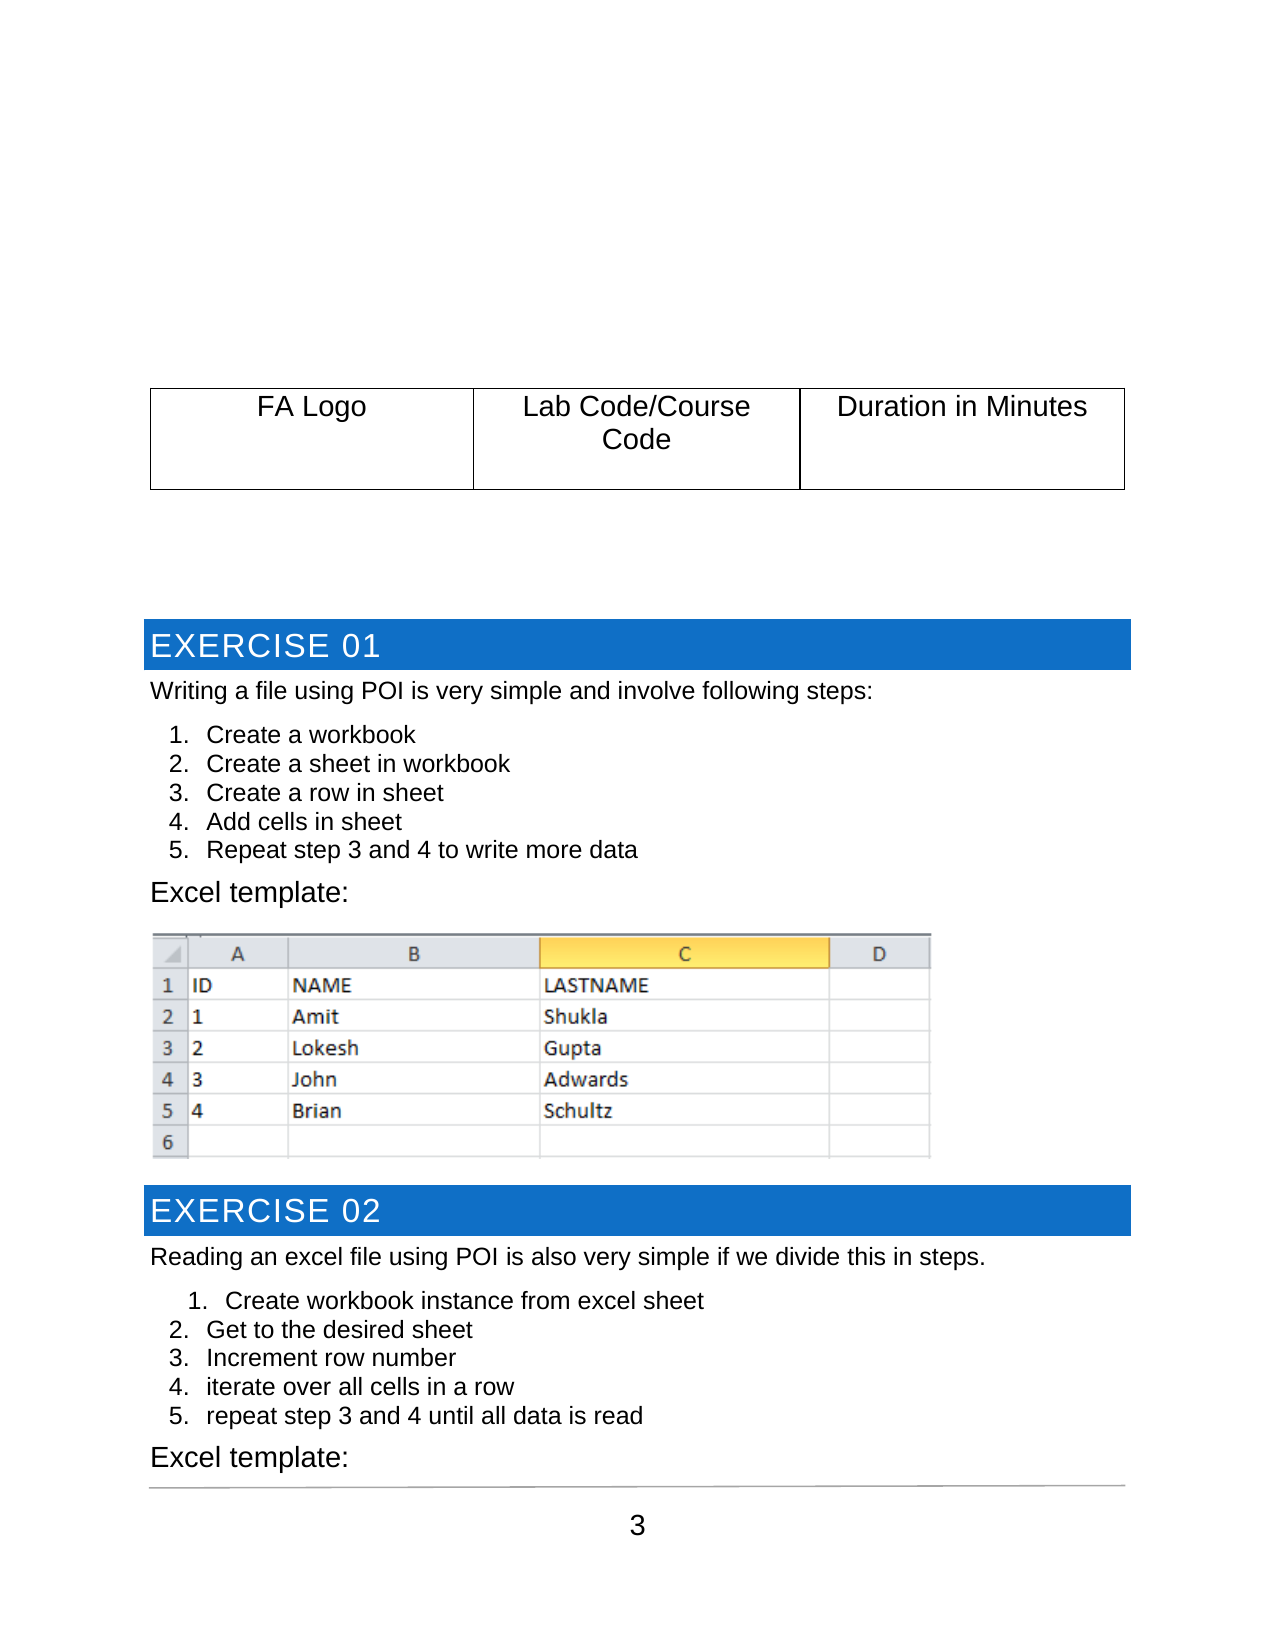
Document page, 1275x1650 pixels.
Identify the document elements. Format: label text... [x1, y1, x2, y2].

table_header Duration in Minutes [801, 389, 1124, 489]
list Create workbook instance from excel sheet [187, 1286, 1125, 1314]
text Excel template: [150, 874, 1125, 908]
list Add cells in sheet [169, 807, 1125, 835]
list Get to the desired sheet [169, 1314, 1125, 1343]
table_header Lab Code/Course Code [474, 389, 799, 489]
list Create a sheet in workbook [169, 749, 1125, 778]
picture [150, 933, 932, 1159]
text Writing a file using POI is very simple and involve following steps: [150, 676, 1125, 705]
table_header FA Logo [151, 389, 473, 489]
subtitle Exercise 01 [150, 626, 1125, 664]
list repeat step 3 and 4 until all data is read [169, 1401, 1125, 1429]
list iterate over all cells in a row [169, 1372, 1125, 1401]
list Create a row in sheet [169, 778, 1125, 807]
list Increment row number [169, 1343, 1125, 1372]
list Create a workbook [169, 720, 1125, 749]
subtitle Exercise 02 [150, 1191, 1125, 1229]
text Reading an excel file using POI is also very simple if we divide this in steps. [150, 1241, 1125, 1270]
text Excel template: [150, 1440, 1125, 1473]
list Repeat step 3 and 4 to write more data [169, 835, 1125, 864]
